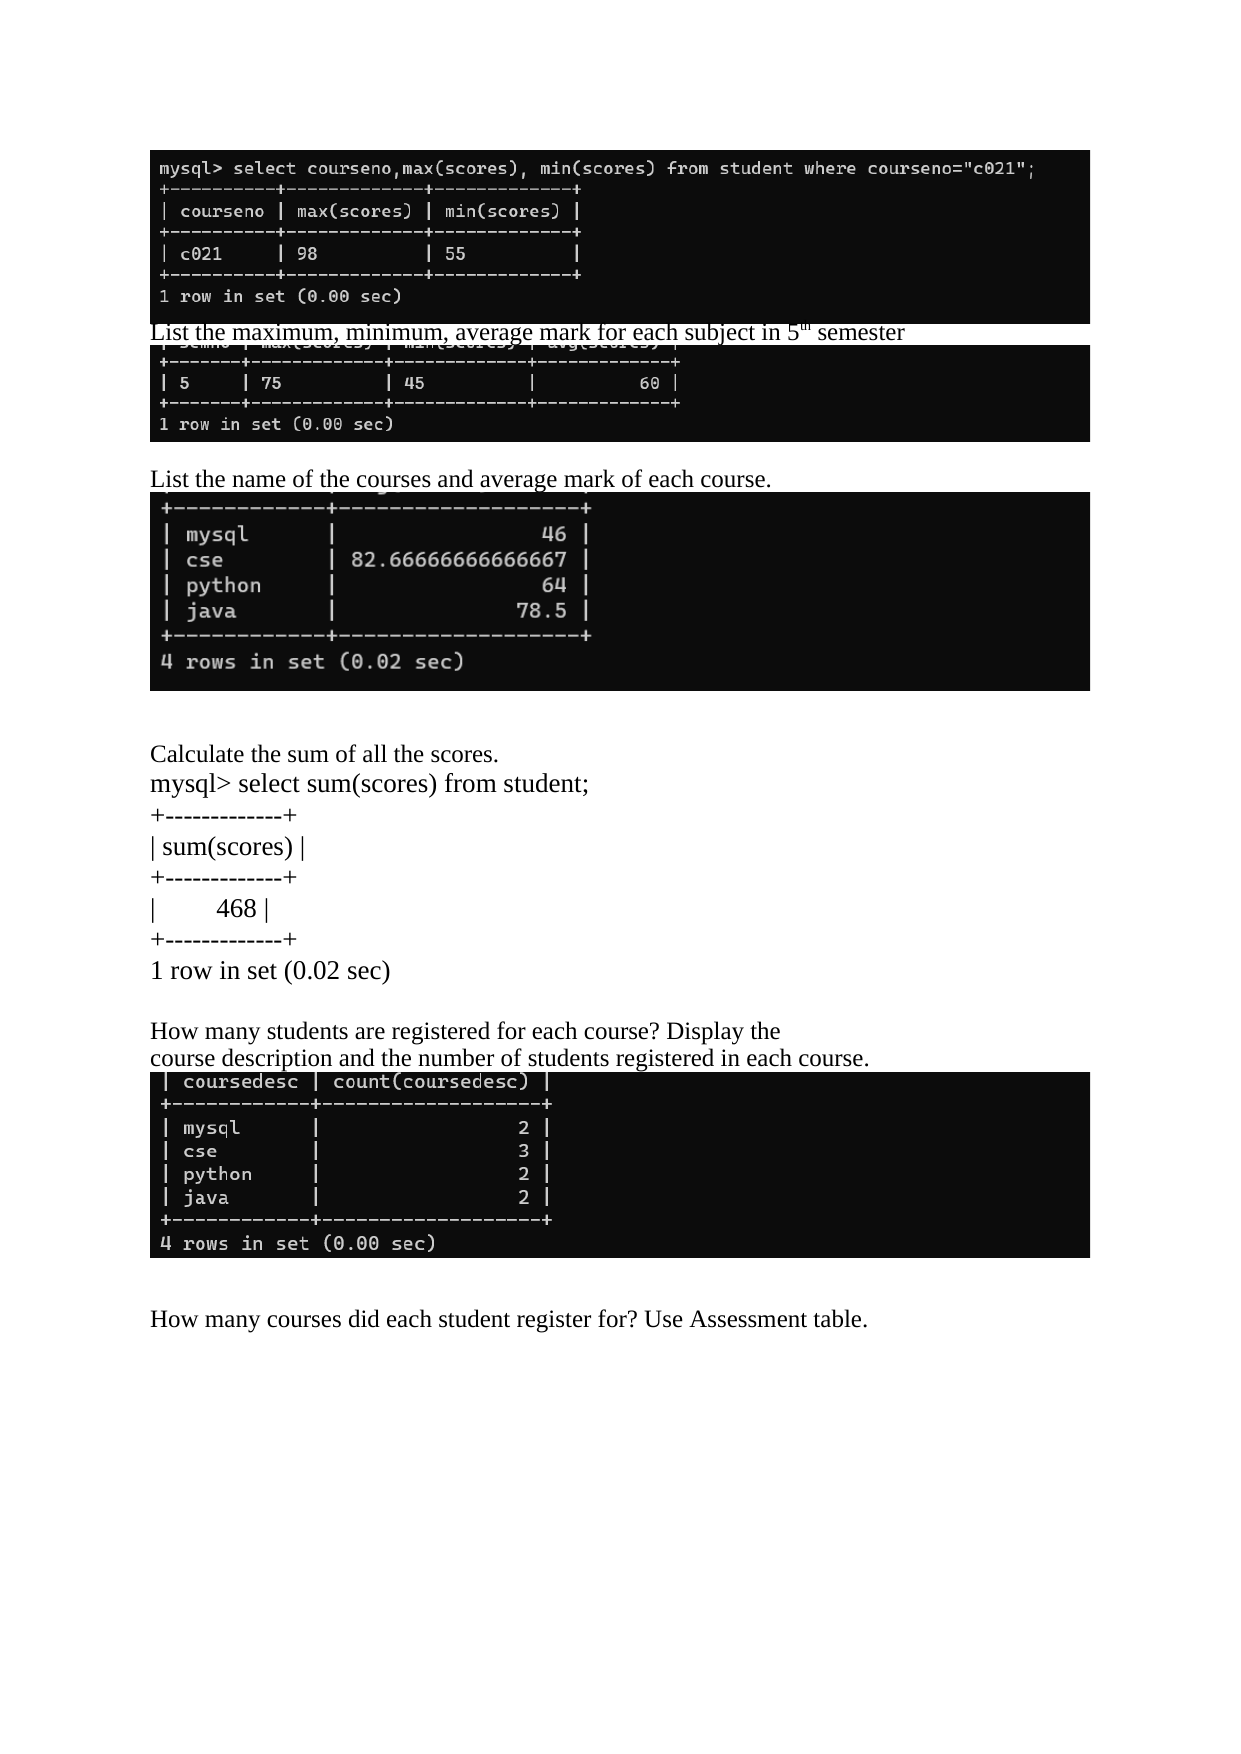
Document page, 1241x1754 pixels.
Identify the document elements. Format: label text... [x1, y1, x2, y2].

text +-------------+ [150, 923, 1090, 954]
text | 468 | [150, 892, 1090, 923]
text How many courses did each student register for? Use Assessment table. [150, 1304, 1090, 1333]
picture [150, 150, 1091, 324]
picture [150, 492, 1091, 691]
picture [150, 345, 1091, 442]
text +-------------+ [150, 861, 1090, 892]
text Calculate the sum of all the scores. [150, 740, 1090, 768]
text +-------------+ [150, 799, 1090, 830]
text mysql> select sum(scores) from student; [150, 768, 1090, 799]
text List the name of the courses and average mark of each course. [150, 466, 1090, 492]
text | sum(scores) | [150, 830, 1090, 861]
text How many students are registered for each course? Display the [150, 1016, 1090, 1044]
text course description and the number of students registered in each course. [150, 1044, 1090, 1072]
picture [150, 1072, 1091, 1258]
text 1 row in set (0.02 sec) [150, 954, 1090, 986]
text List the maximum, minimum, average mark for each subject in 5th semester [150, 324, 1090, 345]
